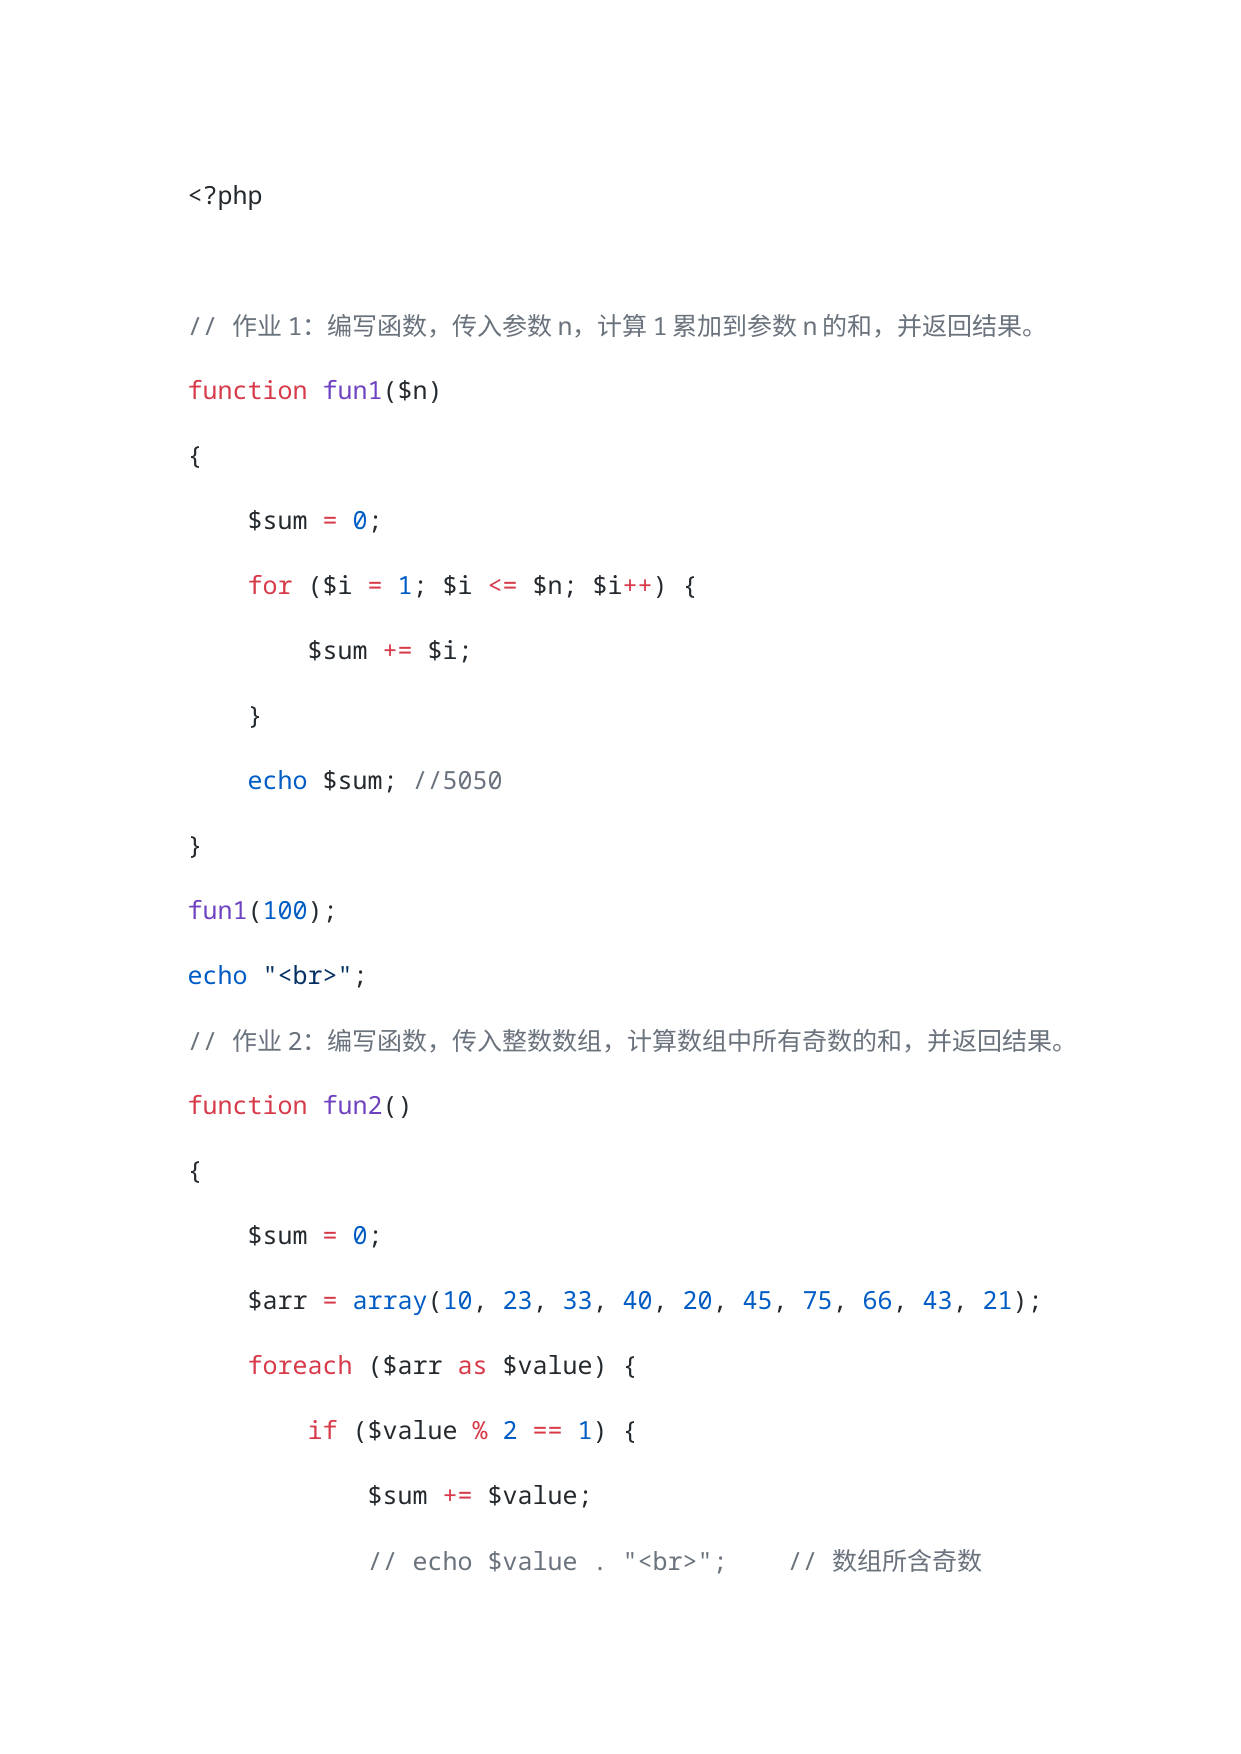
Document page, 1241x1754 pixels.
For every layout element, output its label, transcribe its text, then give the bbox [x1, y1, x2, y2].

text $arr = array(10, 23, 33, 40, 20, 45, 75, 66, 43, 21); [187, 1267, 1053, 1332]
text { [187, 422, 1053, 487]
text $sum += $i; [187, 617, 1053, 682]
text $sum += $value; [187, 1462, 1053, 1527]
text // 作业1：编写函数，传入参数n，计算1累加到参数n的和，并返回结果。 [187, 292, 1053, 357]
text if ($value % 2 == 1) { [187, 1397, 1053, 1462]
text foreach ($arr as $value) { [187, 1332, 1053, 1397]
text for ($i = 1; $i <= $n; $i++) { [187, 552, 1053, 617]
text { [187, 1137, 1053, 1202]
text $sum = 0; [187, 487, 1053, 552]
text echo $sum; //5050 [187, 747, 1053, 812]
text // 作业2：编写函数，传入整数数组，计算数组中所有奇数的和，并返回结果。 [187, 1007, 1053, 1072]
text fun1(100); [187, 877, 1053, 942]
text function fun1($n) [187, 357, 1053, 422]
text $sum = 0; [187, 1202, 1053, 1267]
text <?php [187, 162, 1053, 227]
text echo "<br>"; [187, 942, 1053, 1007]
text // echo $value . "<br>"; // 数组所含奇数 [187, 1527, 1053, 1592]
text } [187, 682, 1053, 747]
text } [187, 812, 1053, 877]
text function fun2() [187, 1072, 1053, 1137]
